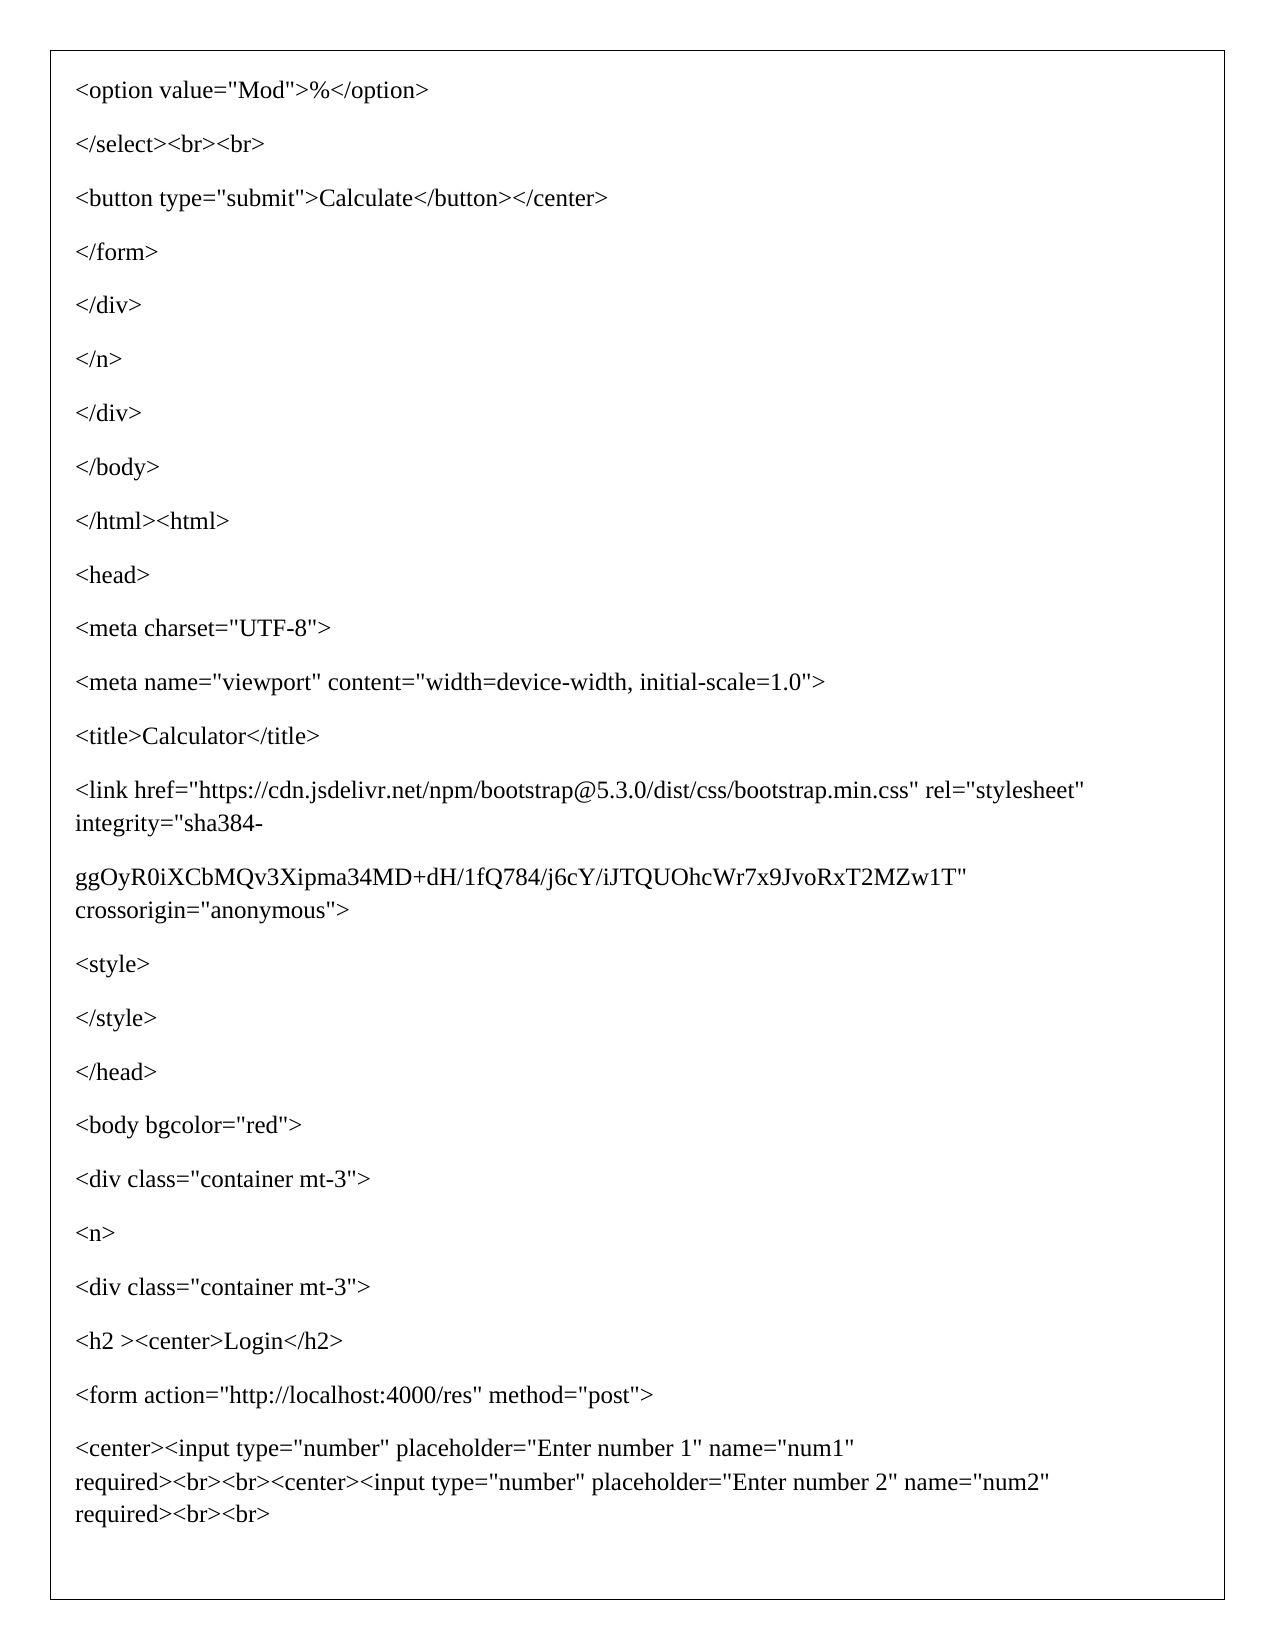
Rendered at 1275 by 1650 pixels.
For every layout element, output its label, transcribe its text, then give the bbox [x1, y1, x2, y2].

text <h2 ><center>Login</h2> [75, 1326, 1200, 1354]
text </body> [75, 452, 1200, 481]
text <div class="container mt-3"> [75, 1164, 1200, 1193]
text <body bgcolor="red"> [75, 1110, 1200, 1139]
text <div class="container mt-3"> [75, 1272, 1200, 1301]
text </html><html> [75, 506, 1200, 534]
text </div> [75, 290, 1200, 319]
text <link href="https://cdn.jsdelivr.net/npm/bootstrap@5.3.0/dist/css/bootstrap.min.css" rel="stylesheet" integrity="sha384- [75, 775, 1200, 837]
text </head> [75, 1057, 1200, 1085]
text </form> [75, 237, 1200, 265]
text <button type="submit">Calculate</button></center> [75, 183, 1200, 211]
text <meta charset="UTF-8"> [75, 613, 1200, 642]
text </n> [75, 344, 1200, 373]
text <title>Calculator</title> [75, 721, 1200, 750]
text <meta name="viewport" content="width=device-width, initial-scale=1.0"> [75, 667, 1200, 696]
text </select><br><br> [75, 129, 1200, 158]
text <option value="Mod">%</option> [75, 75, 1200, 104]
text </div> [75, 398, 1200, 427]
text <center><input type="number" placeholder="Enter number 1" name="num1" required><br><br><center><input type="number" placeholder="Enter number 2" name="num2" required><br><br> [75, 1433, 1200, 1528]
text <style> [75, 949, 1200, 978]
text </style> [75, 1003, 1200, 1031]
text ggOyR0iXCbMQv3Xipma34MD+dH/1fQ784/j6cY/iJTQUOhcWr7x9JvoRxT2MZw1T" crossorigin="anonymous"> [75, 862, 1200, 924]
text <n> [75, 1218, 1200, 1247]
text <form action="http://localhost:4000/res" method="post"> [75, 1380, 1200, 1408]
text <head> [75, 560, 1200, 588]
